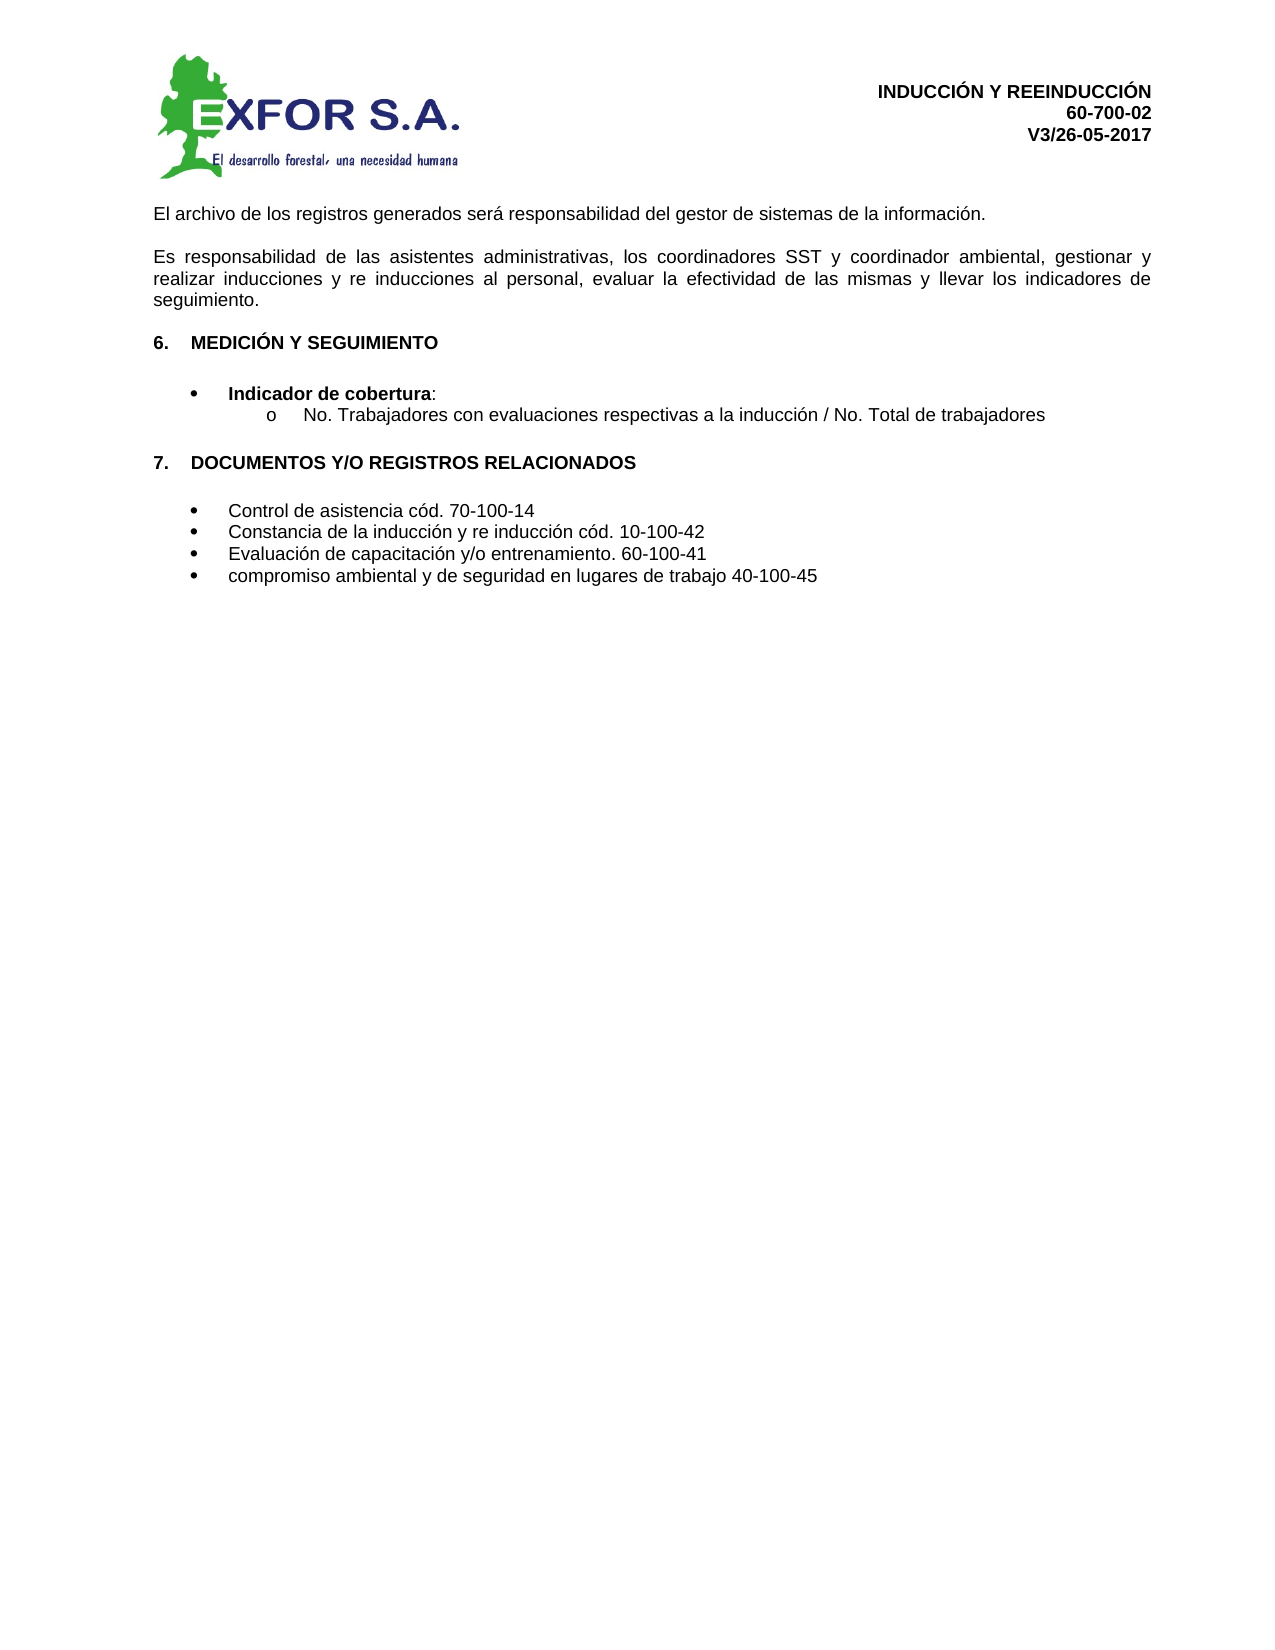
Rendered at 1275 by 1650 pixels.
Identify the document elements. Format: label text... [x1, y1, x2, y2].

list compromiso ambiental y de seguridad en lugares de trabajo 40-100-45 [191, 564, 1152, 586]
subtitle DOCUMENTOS Y/O REGISTROS RELACIONADOS [153, 451, 1152, 473]
list Control de asistencia cód. 70-100-14 [191, 499, 1152, 521]
subtitle MEDICIÓN Y SEGUIMIENTO [153, 332, 1152, 354]
list No. Trabajadores con evaluaciones respectivas a la inducción / No. Total de trabajadores [266, 404, 1152, 427]
list Evaluación de capacitación y/o entrenamiento. 60-100-41 [191, 543, 1152, 564]
picture [157, 54, 464, 179]
text Es responsabilidad de las asistentes administrativas, los coordinadores SST y coordinador ambiental, gestionar y realizar inducciones y re inducciones al personal, evaluar la efectividad de las mismas y llevar los indicadores de seguimiento. [153, 246, 1152, 311]
text El archivo de los registros generados será responsabilidad del gestor de sistemas de la información. [153, 203, 1152, 224]
list Constancia de la inducción y re inducción cód. 10-100-42 [191, 521, 1152, 543]
list Indicador de cobertura: [191, 382, 1152, 404]
